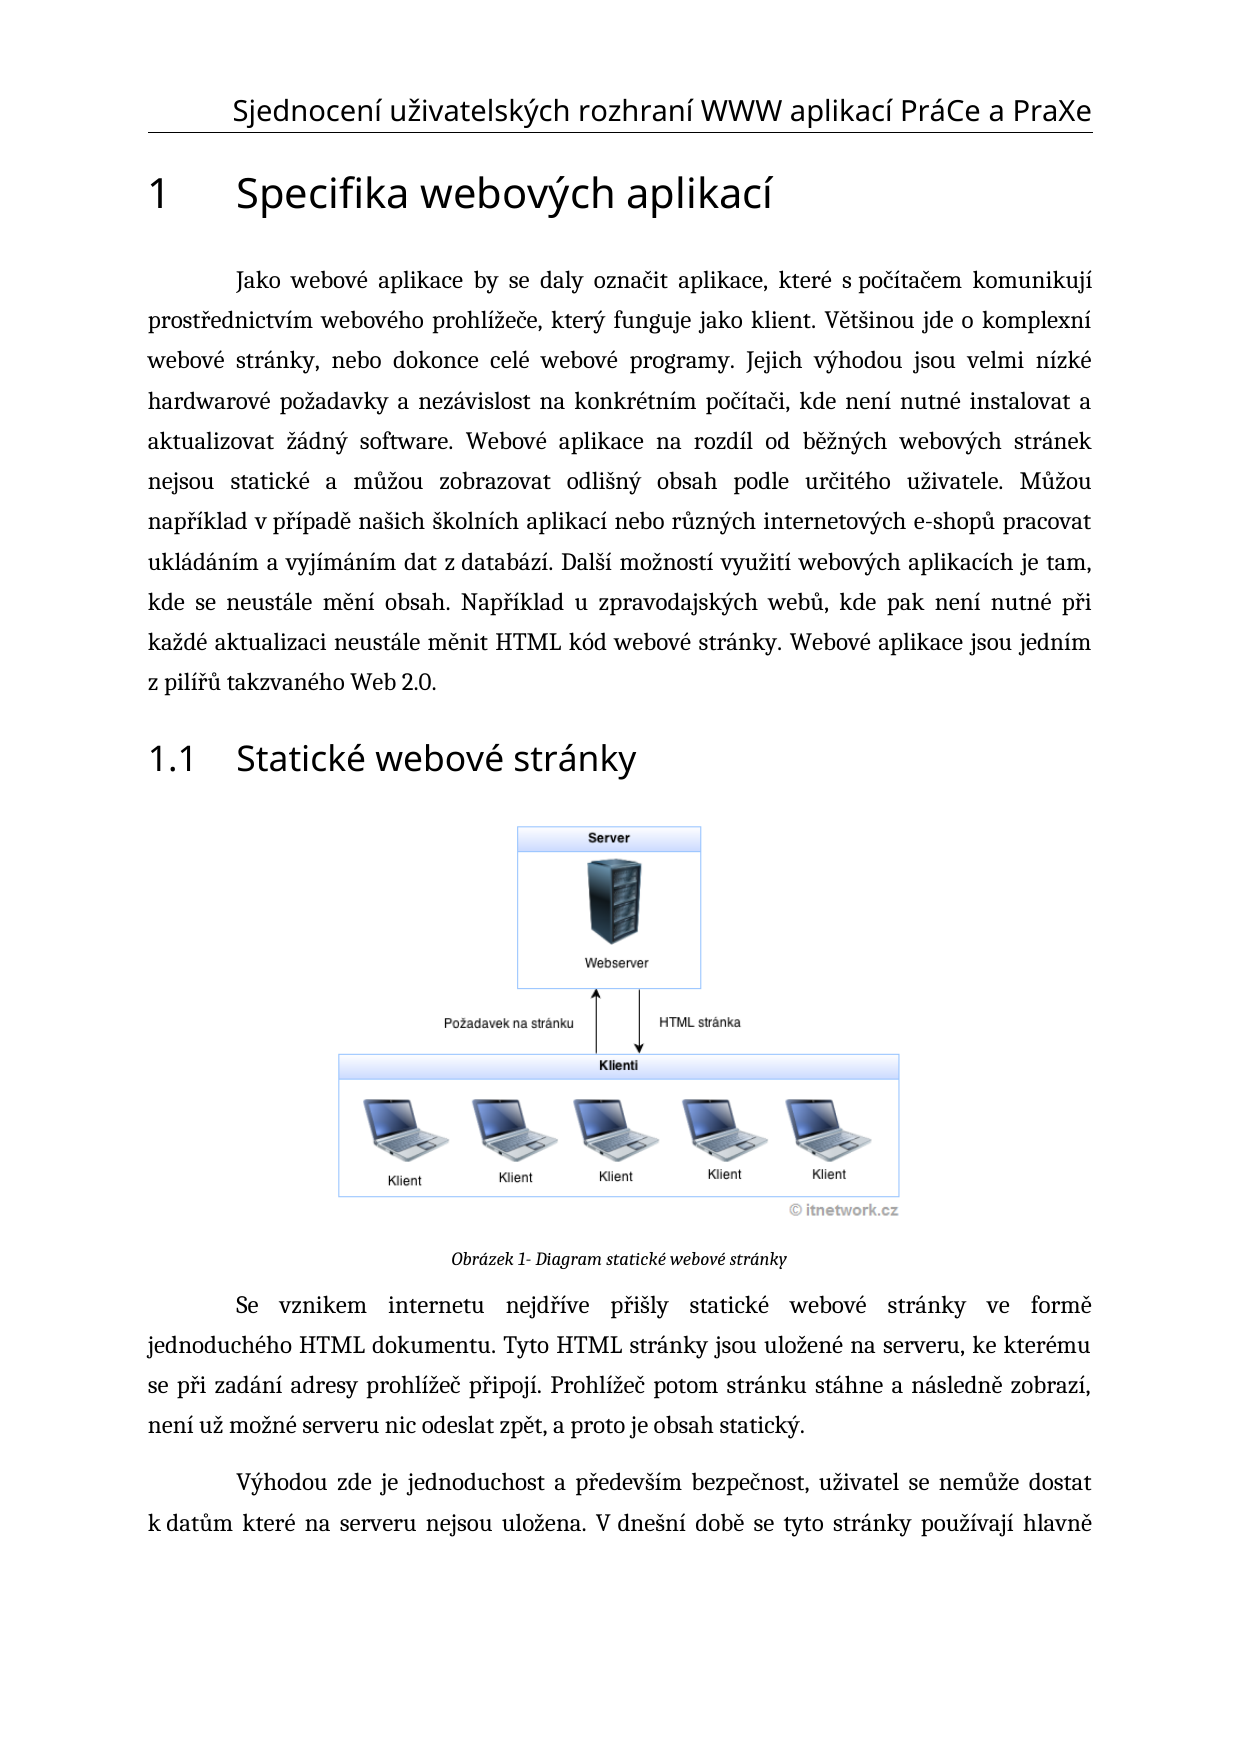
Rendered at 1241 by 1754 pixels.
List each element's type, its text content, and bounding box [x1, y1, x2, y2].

subtitle Statické webové stránky [148, 733, 1093, 782]
subtitle Specifika webových aplikací [148, 164, 1093, 221]
text Jako webové aplikace by se daly označit aplikace, které s počítačem komunikují prostřednictvím webového prohlížeče, který funguje jako klient. Většinou jde o komplexní webové stránky, nebo dokonce celé webové programy. Jejich výhodou jsou velmi nízké hardwarové požadavky a nezávislost na konkrétním počítači, kde není nutné instalovat a aktualizovat žádný software. Webové aplikace na rozdíl od běžných webových stránek nejsou statické a můžou zobrazovat odlišný obsah podle určitého uživatele. Můžou například v případě našich školních aplikací nebo různých internetových e-shopů pracovat ukládáním a vyjímáním dat z databází. Další možností využití webových aplikacích je tam, kde se neustále mění obsah. Například u zpravodajských webů, kde pak není nutné při každé aktualizaci neustále měnit HTML kód webové stránky. Webové aplikace jsou jedním z pilířů takzvaného Web 2.0. [148, 266, 1093, 697]
text Se vznikem internetu nejdříve přišly statické webové stránky ve formě jednoduchého HTML dokumentu. Tyto HTML stránky jsou uložené na serveru, ke kterému se při zadání adresy prohlížeč připojí. Prohlížeč potom stránku stáhne a následně zobrazí, není už možné serveru nic odeslat zpět, a proto je obsah statický. [148, 1291, 1093, 1440]
text Obrázek 1- Diagram statické webové stránky [148, 1248, 1093, 1270]
picture [334, 822, 906, 1221]
